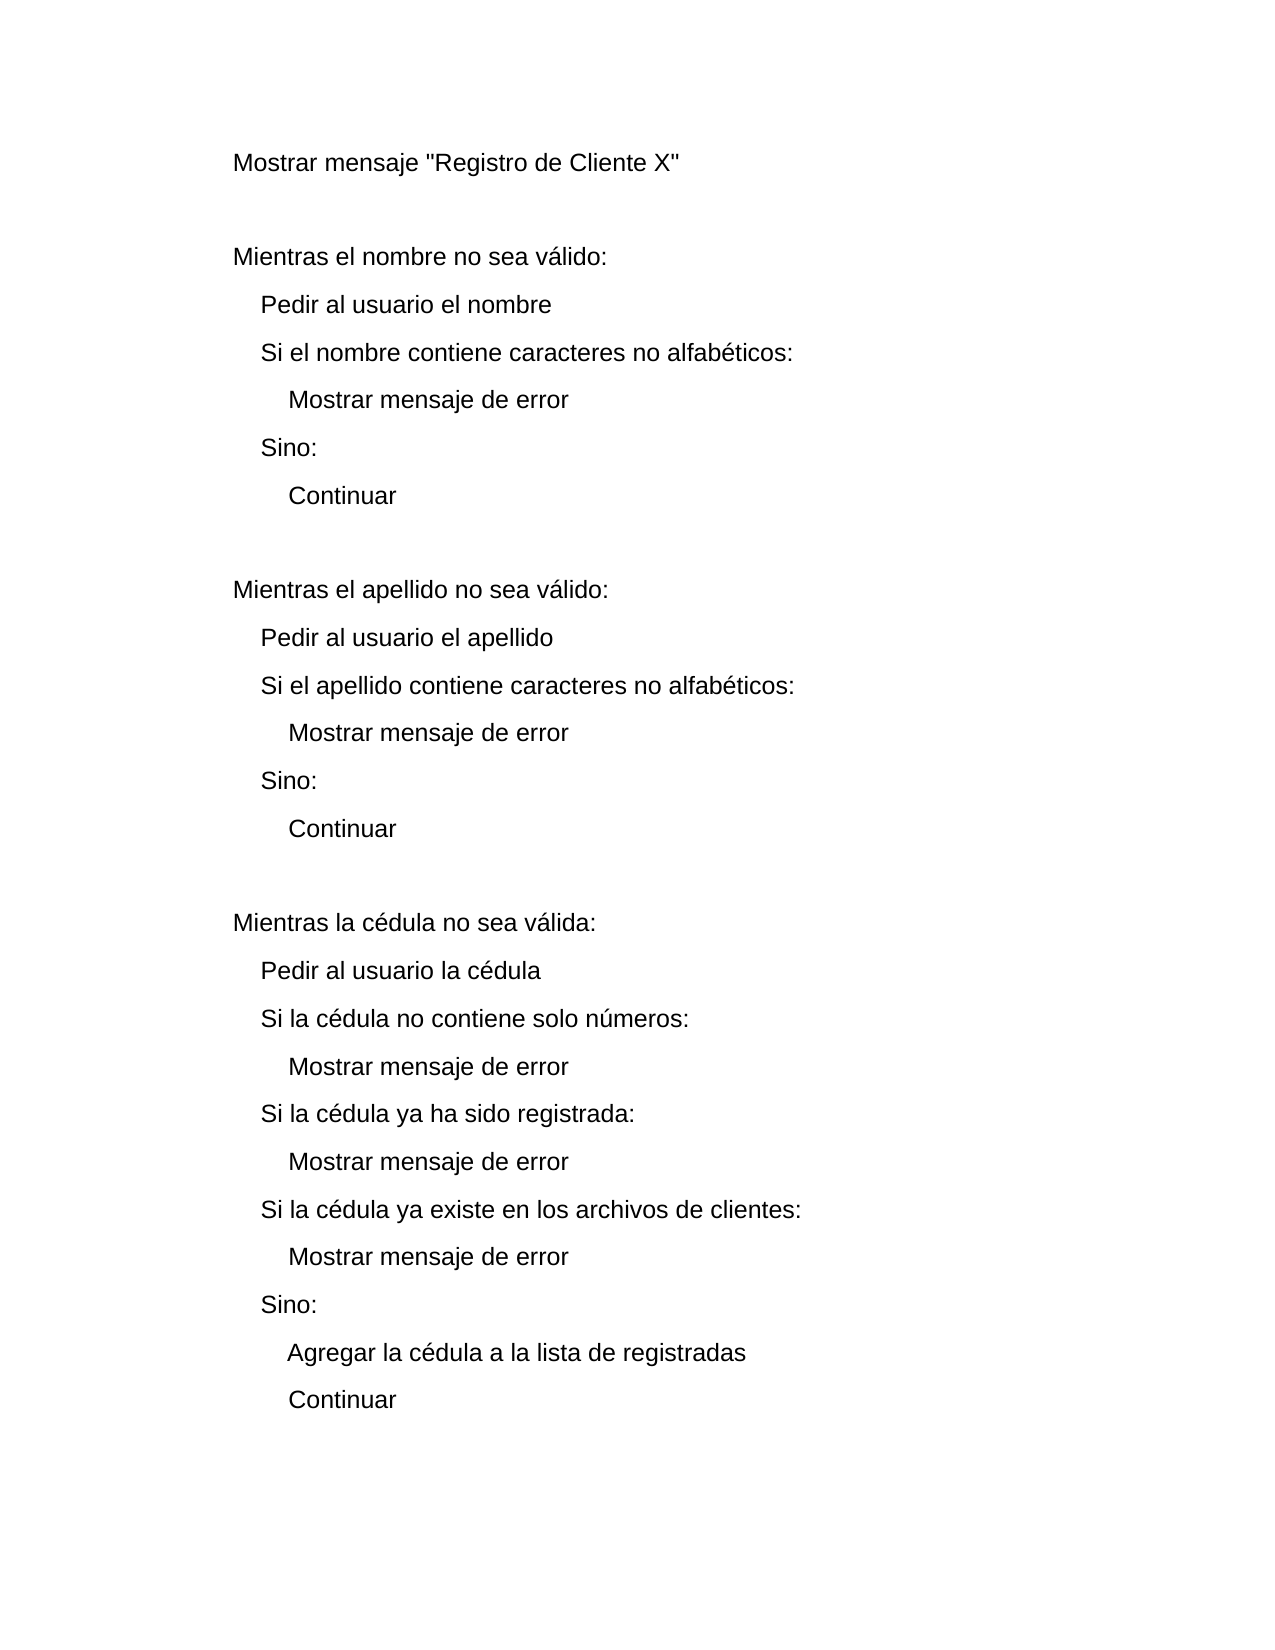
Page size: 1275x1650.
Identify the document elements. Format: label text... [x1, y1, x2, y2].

text Agregar la cédula a la lista de registradas [177, 1338, 1098, 1367]
text Mostrar mensaje de error [177, 1052, 1098, 1080]
text Mostrar mensaje de error [177, 385, 1098, 414]
text Mientras el apellido no sea válido: [177, 575, 1098, 604]
text Mostrar mensaje de error [177, 1242, 1098, 1271]
text Pedir al usuario la cédula [177, 956, 1098, 985]
text Continuar [177, 1386, 1098, 1414]
text Mientras la cédula no sea válida: [177, 908, 1098, 937]
text Si la cédula ya existe en los archivos de clientes: [177, 1195, 1098, 1223]
text Sino: [177, 433, 1098, 462]
text Si el nombre contiene caracteres no alfabéticos: [177, 338, 1098, 366]
text Sino: [177, 766, 1098, 795]
text Continuar [177, 814, 1098, 843]
text Si la cédula no contiene solo números: [177, 1004, 1098, 1033]
text Si la cédula ya ha sido registrada: [177, 1099, 1098, 1128]
text Mientras el nombre no sea válido: [177, 242, 1098, 271]
text Mostrar mensaje de error [177, 1147, 1098, 1176]
text Si el apellido contiene caracteres no alfabéticos: [177, 671, 1098, 699]
text Mostrar mensaje de error [177, 718, 1098, 747]
text Mostrar mensaje "Registro de Cliente X" [177, 148, 1098, 176]
text Pedir al usuario el nombre [177, 290, 1098, 319]
text Sino: [177, 1290, 1098, 1319]
text Pedir al usuario el apellido [177, 623, 1098, 652]
text Continuar [177, 481, 1098, 509]
